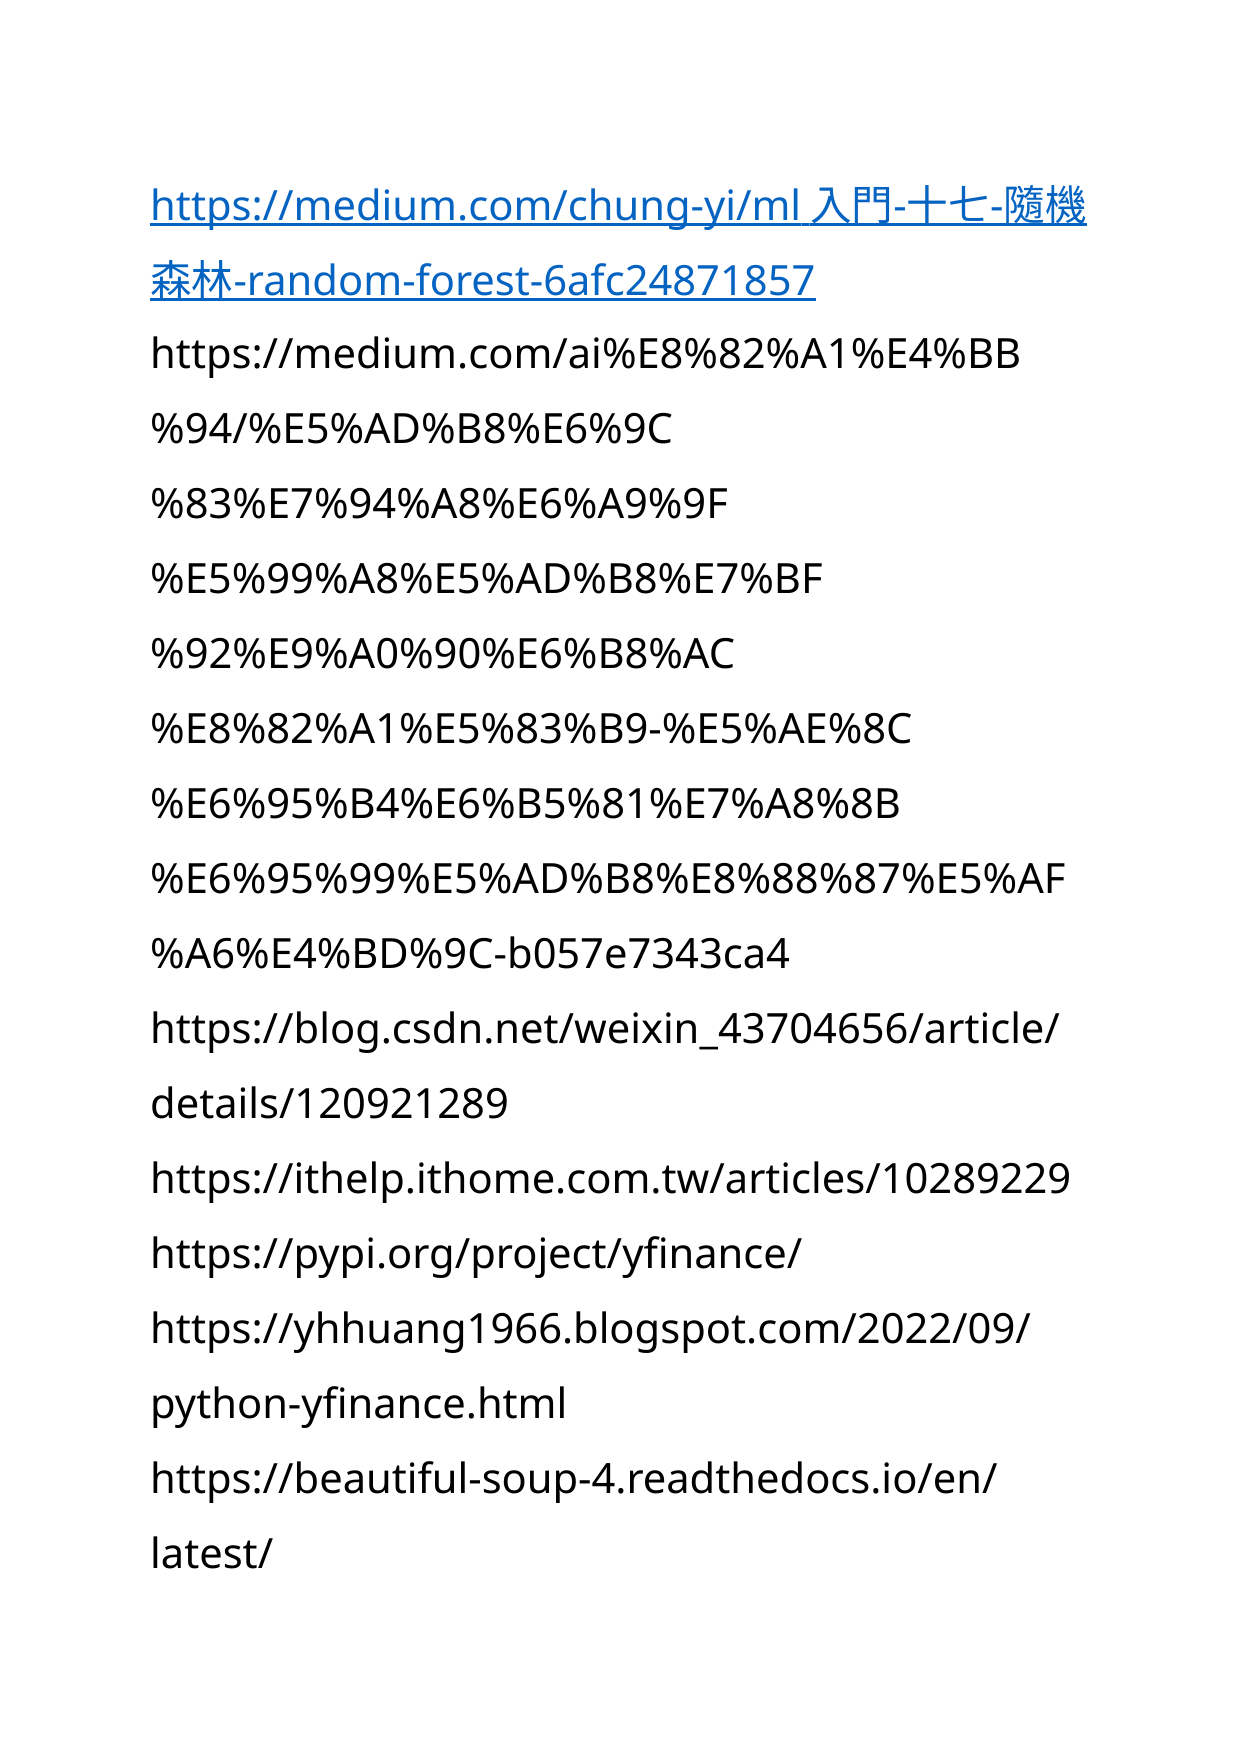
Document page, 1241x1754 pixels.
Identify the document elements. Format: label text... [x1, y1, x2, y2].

text https://ithelp.ithome.com.tw/articles/10289229 [150, 1139, 1090, 1214]
text https://medium.com/chung-yi/ml入門-十七-隨機森林-random-forest-6afc24871857 [150, 164, 1090, 314]
text https://pypi.org/project/yfinance/ [150, 1214, 1090, 1289]
text https://beautiful-soup-4.readthedocs.io/en/latest/ [150, 1439, 1090, 1589]
text https://blog.csdn.net/weixin_43704656/article/details/120921289 [150, 989, 1090, 1139]
text https://medium.com/ai%E8%82%A1%E4%BB%94/%E5%AD%B8%E6%9C%83%E7%94%A8%E6%A9%9F%E5%99%A8%E5%AD%B8%E7%BF%92%E9%A0%90%E6%B8%AC%E8%82%A1%E5%83%B9-%E5%AE%8C%E6%95%B4%E6%B5%81%E7%A8%8B%E6%95%99%E5%AD%B8%E8%88%87%E5%AF%A6%E4%BD%9C-b057e7343ca4 [150, 314, 1090, 989]
text https://yhhuang1966.blogspot.com/2022/09/python-yfinance.html [150, 1289, 1090, 1439]
